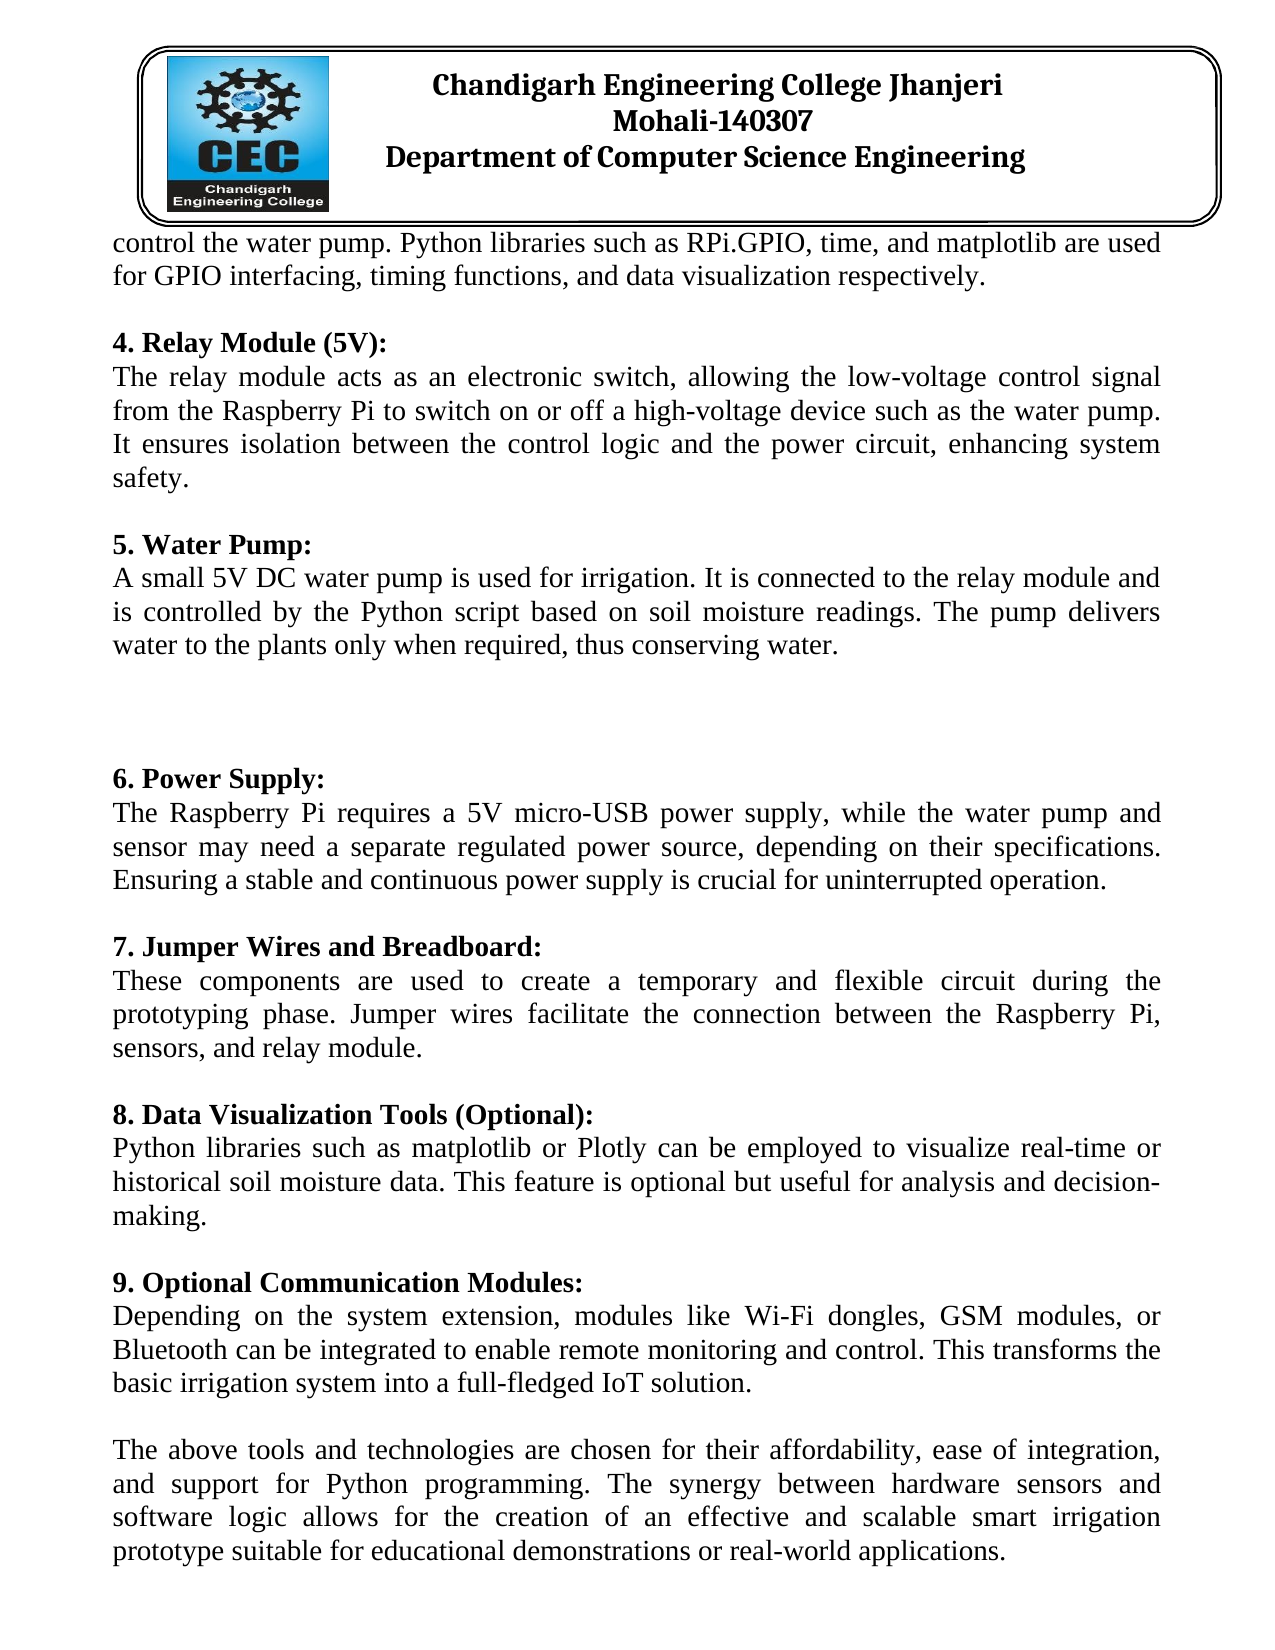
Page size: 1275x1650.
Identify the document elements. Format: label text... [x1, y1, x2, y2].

text These components are used to create a temporary and flexible circuit during the prototyping phase. Jumper wires facilitate the connection between the Raspberry Pi, sensors, and relay module. [112, 963, 1162, 1063]
text The Raspberry Pi requires a 5V micro-USB power supply, while the water pump and sensor may need a separate regulated power source, depending on their specifications. Ensuring a stable and continuous power supply is crucial for uninterrupted operation. [112, 795, 1162, 896]
text 6. Power Supply: [112, 762, 1162, 795]
text 9. Optional Communication Modules: [112, 1265, 1162, 1298]
text 8. Data Visualization Tools (Optional): [112, 1097, 1162, 1131]
picture [167, 179, 329, 212]
picture [167, 56, 329, 177]
text Python libraries such as matplotlib or Plotly can be employed to visualize real-time or historical soil moisture data. This feature is optional but useful for analysis and decision-making. [112, 1131, 1162, 1231]
text 4. Relay Module (5V): [112, 326, 1162, 359]
text 7. Jumper Wires and Breadboard: [112, 929, 1162, 963]
text Depending on the system extension, modules like Wi-Fi dongles, GSM modules, or Bluetooth can be integrated to enable remote monitoring and control. This transforms the basic irrigation system into a full-fledged IoT solution. [112, 1298, 1162, 1399]
text A small 5V DC water pump is used for irrigation. It is connected to the relay module and is controlled by the Python script based on soil moisture readings. The pump delivers water to the plants only when required, thus conserving water. [112, 560, 1162, 661]
text The relay module acts as an electronic switch, allowing the low-voltage control signal from the Raspberry Pi to switch on or off a high-voltage device such as the water pump. It ensures isolation between the control logic and the power circuit, enhancing system safety. [112, 359, 1162, 493]
text The above tools and technologies are chosen for their affordability, ease of integration, and support for Python programming. The synergy between hardware sensors and software logic allows for the creation of an effective and scalable smart irrigation prototype suitable for educational demonstrations or real-world applications. [112, 1432, 1162, 1567]
text 5. Water Pump: [112, 527, 1162, 560]
